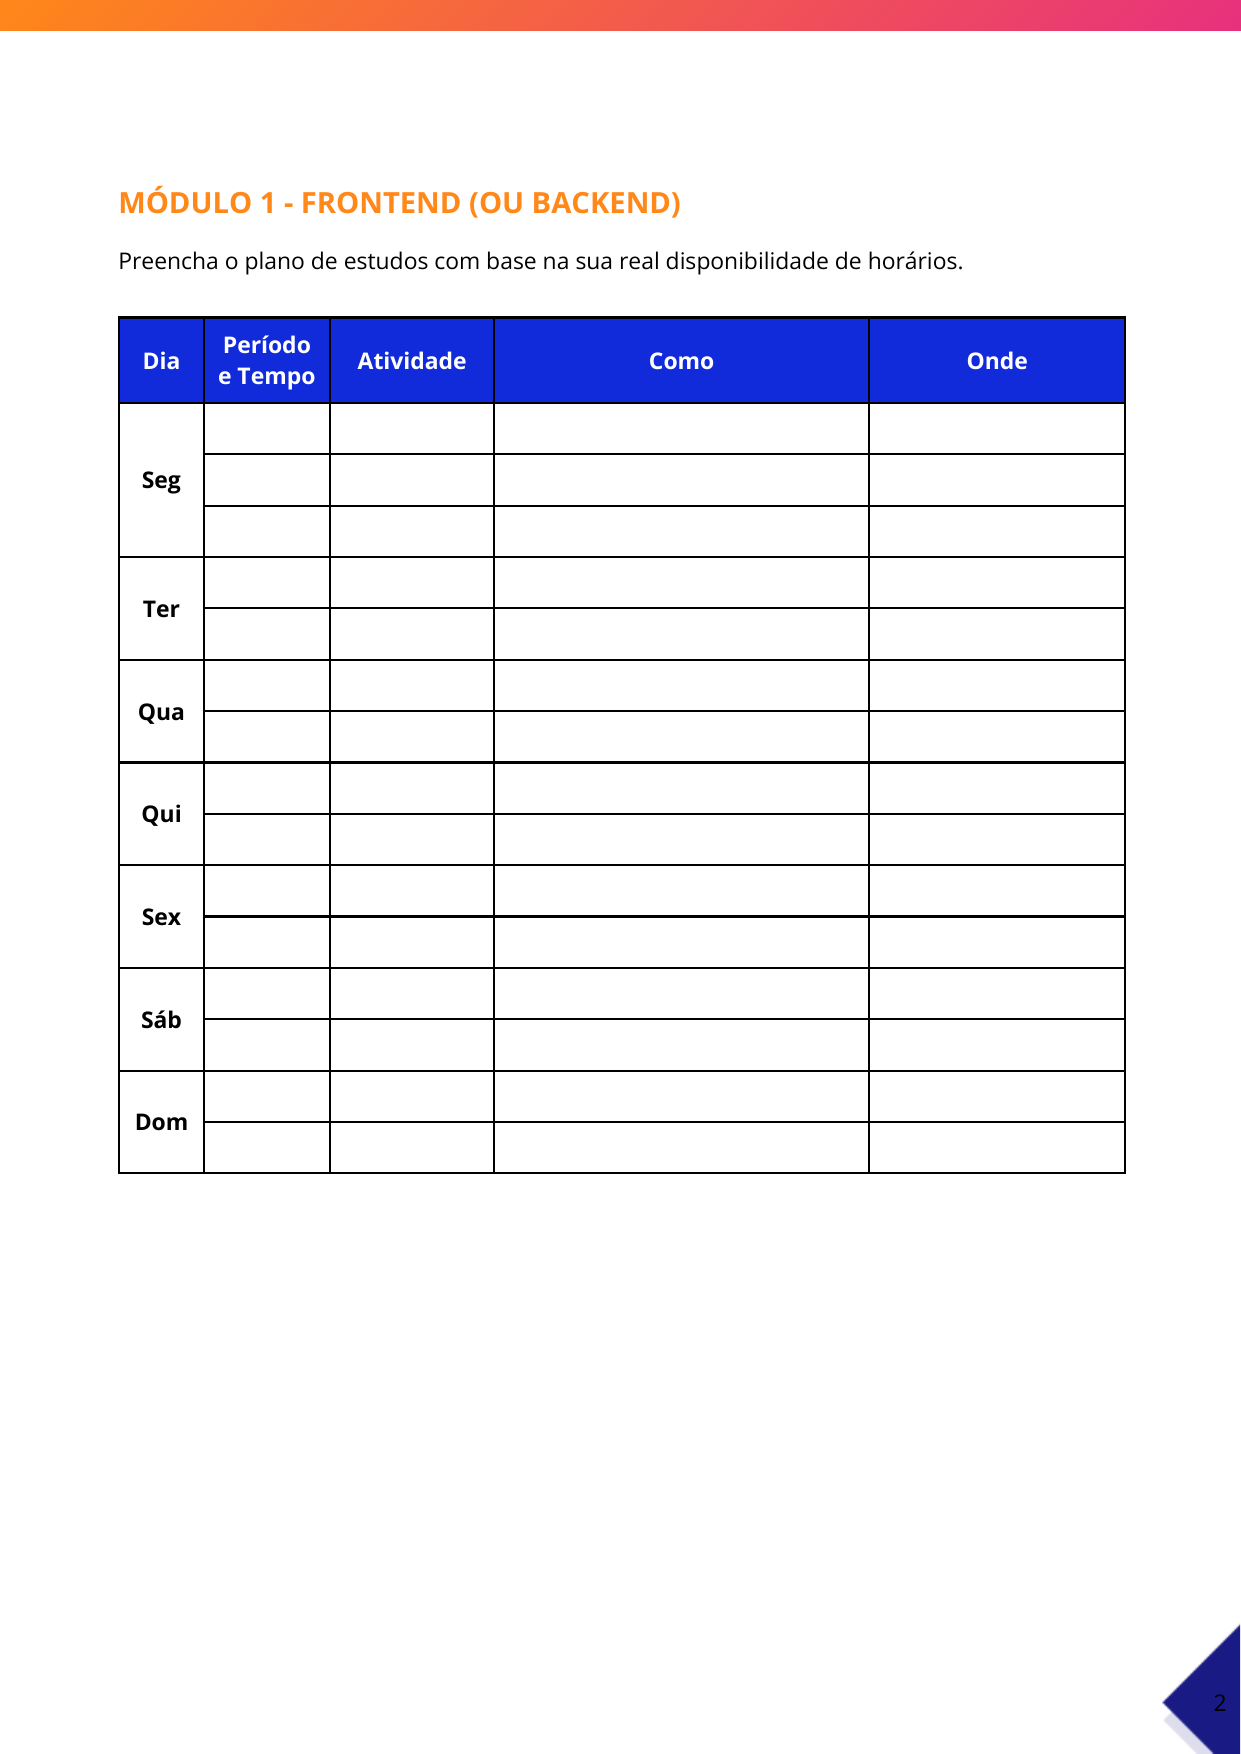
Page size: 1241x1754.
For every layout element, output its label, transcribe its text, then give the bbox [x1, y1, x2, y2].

table_header Dia [120, 319, 203, 402]
table_cell [331, 918, 493, 967]
table_cell [495, 712, 868, 761]
table_cell [331, 1123, 493, 1172]
table_cell [495, 609, 868, 659]
table_cell [495, 764, 868, 813]
table_cell [205, 918, 329, 967]
table_cell [870, 815, 1124, 864]
table_cell Sex [120, 866, 203, 967]
table_cell [870, 1020, 1124, 1069]
table_cell [205, 558, 329, 607]
table_cell [205, 455, 329, 504]
table_cell Qua [120, 661, 203, 761]
table_cell [870, 1123, 1124, 1172]
picture [1157, 1622, 1241, 1754]
table_cell [331, 712, 493, 761]
table_header Atividade [331, 319, 493, 402]
table_cell [331, 1072, 493, 1121]
table_cell [205, 866, 329, 915]
table_cell Sáb [120, 969, 203, 1069]
table_cell [331, 815, 493, 864]
table_cell [331, 558, 493, 607]
table_cell [495, 507, 868, 556]
table_cell [205, 507, 329, 556]
table_cell [870, 866, 1124, 915]
table_cell [495, 815, 868, 864]
table_cell [870, 918, 1124, 967]
table_cell [205, 1020, 329, 1069]
table_cell [495, 1072, 868, 1121]
table_cell [331, 764, 493, 813]
table_header Período e Tempo [205, 319, 329, 402]
table_cell Qui [120, 764, 203, 864]
table_cell [205, 969, 329, 1018]
table_cell [495, 969, 868, 1018]
table_cell [205, 764, 329, 813]
text Preencha o plano de estudos com base na sua real disponibilidade de horários. [118, 244, 1122, 276]
table_cell [870, 969, 1124, 1018]
table_cell [205, 1072, 329, 1121]
table_cell [331, 969, 493, 1018]
table_cell [870, 558, 1124, 607]
table_cell [205, 712, 329, 761]
table_cell [870, 1072, 1124, 1121]
table_cell [495, 866, 868, 915]
table_cell [495, 558, 868, 607]
table_cell [205, 661, 329, 710]
table_header Onde [870, 319, 1124, 402]
table_cell [495, 1020, 868, 1069]
table_cell [205, 815, 329, 864]
table_cell [495, 455, 868, 504]
table_cell [205, 609, 329, 659]
table_cell [495, 661, 868, 710]
table_cell [495, 1123, 868, 1172]
table_cell [331, 866, 493, 915]
table_cell [495, 918, 868, 967]
table_cell [495, 404, 868, 453]
table_cell [331, 507, 493, 556]
table_cell Ter [120, 558, 203, 659]
table_cell [870, 661, 1124, 710]
table_cell [870, 764, 1124, 813]
table_header Como [495, 319, 868, 402]
table_cell Dom [120, 1072, 203, 1172]
table_cell [205, 1123, 329, 1172]
table_cell [331, 609, 493, 659]
table_cell [331, 661, 493, 710]
table_cell [870, 404, 1124, 453]
table_cell [331, 455, 493, 504]
subtitle MÓDULO 1 - FRONTEND (OU BACKEND) [118, 182, 1122, 222]
table_cell [331, 404, 493, 453]
table_cell [205, 404, 329, 453]
table_cell [870, 507, 1124, 556]
table_cell [870, 609, 1124, 659]
table_cell [870, 455, 1124, 504]
table_cell Seg [120, 404, 203, 556]
table_cell [331, 1020, 493, 1069]
table_cell [870, 712, 1124, 761]
